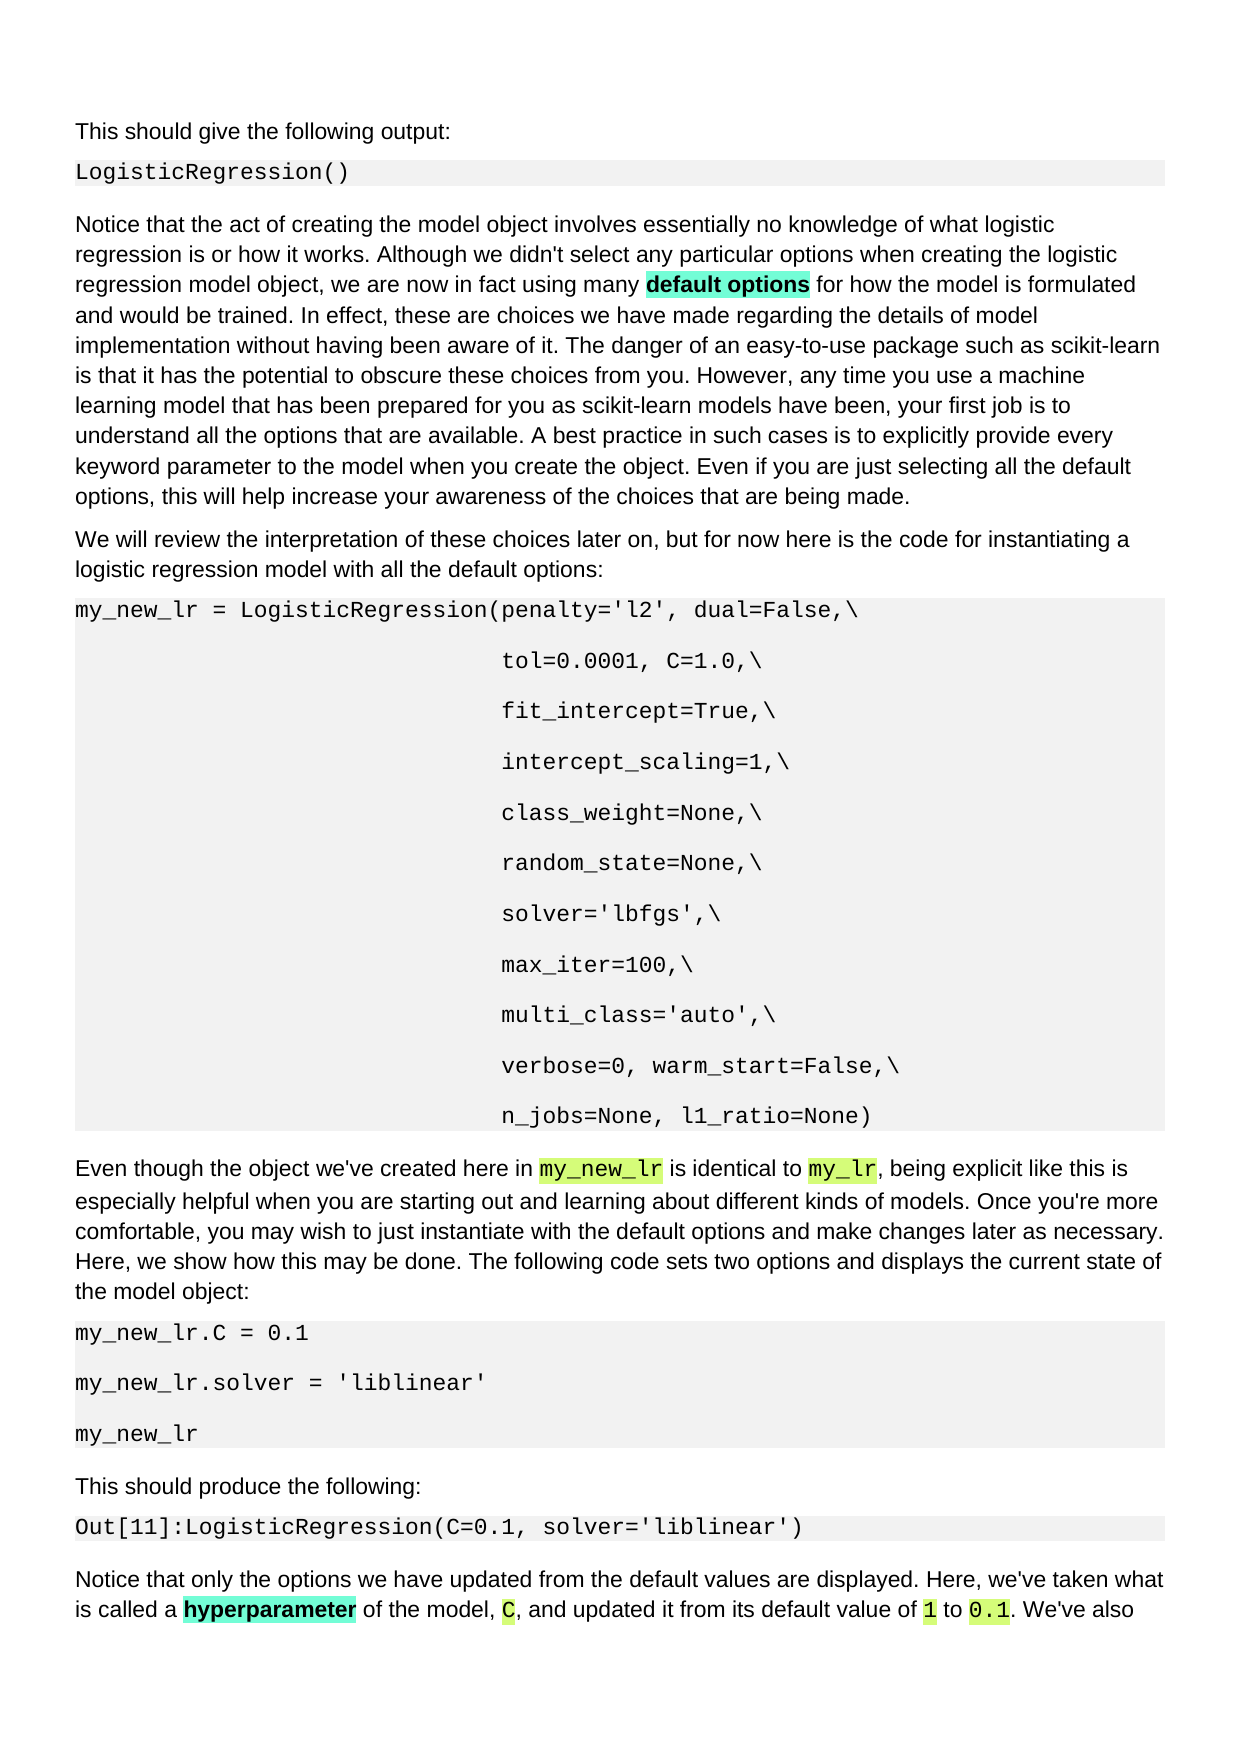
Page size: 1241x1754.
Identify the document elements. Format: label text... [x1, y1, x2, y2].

text This should produce the following: [75, 1473, 1165, 1499]
text LogisticRegression() [75, 160, 1165, 186]
text multi_class='auto',\ [75, 1003, 1165, 1029]
text intercept_scaling=1,\ [75, 750, 1165, 776]
text This should give the following output: [75, 118, 1165, 144]
text n_jobs=None, l1_ratio=None) [75, 1105, 1165, 1131]
text class_weight=None,\ [75, 801, 1165, 827]
text Notice that the act of creating the model object involves essentially no knowledge of what logistic regression is or how it works. Although we didn't select any particular options when creating the logistic regression model object, we are now in fact using many default options for how the model is formulated and would be trained. In effect, these are choices we have made regarding the details of model implementation without having been aware of it. The danger of an easy-to-use package such as scikit-learn is that it has the potential to obscure these choices from you. However, any time you use a machine learning model that has been prepared for you as scikit-learn models have been, your first job is to understand all the options that are available. A best practice in such cases is to explicitly provide every keyword parameter to the model when you create the object. Even if you are just selecting all the default options, this will help increase your awareness of the choices that are being made. [75, 211, 1165, 509]
text my_new_lr.solver = 'liblinear' [75, 1372, 1165, 1397]
text Even though the object we've created here in my_new_lr is identical to my_lr, being explicit like this is especially helpful when you are starting out and learning about different kinds of models. Once you're more comfortable, you may wish to just instantiate with the default options and make changes later as necessary. Here, we show how this may be done. The following code sets two options and displays the current state of the model object: [75, 1155, 1165, 1304]
text tol=0.0001, C=1.0,\ [75, 649, 1165, 675]
text my_new_lr.C = 0.1 [75, 1321, 1165, 1347]
text random_state=None,\ [75, 852, 1165, 878]
text my_new_lr = LogisticRegression(penalty='l2', dual=False,\ [75, 598, 1165, 624]
text Out[11]:LogisticRegression(C=0.1, solver='liblinear') [75, 1516, 1165, 1541]
text We will review the interpretation of these choices later on, but for now here is the code for instantiating a logistic regression model with all the default options: [75, 526, 1165, 582]
text fit_intercept=True,\ [75, 700, 1165, 726]
text my_new_lr [75, 1422, 1165, 1448]
text max_iter=100,\ [75, 953, 1165, 979]
text solver='lbfgs',\ [75, 902, 1165, 928]
text verbose=0, warm_start=False,\ [75, 1054, 1165, 1080]
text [75, 1566, 1165, 1625]
